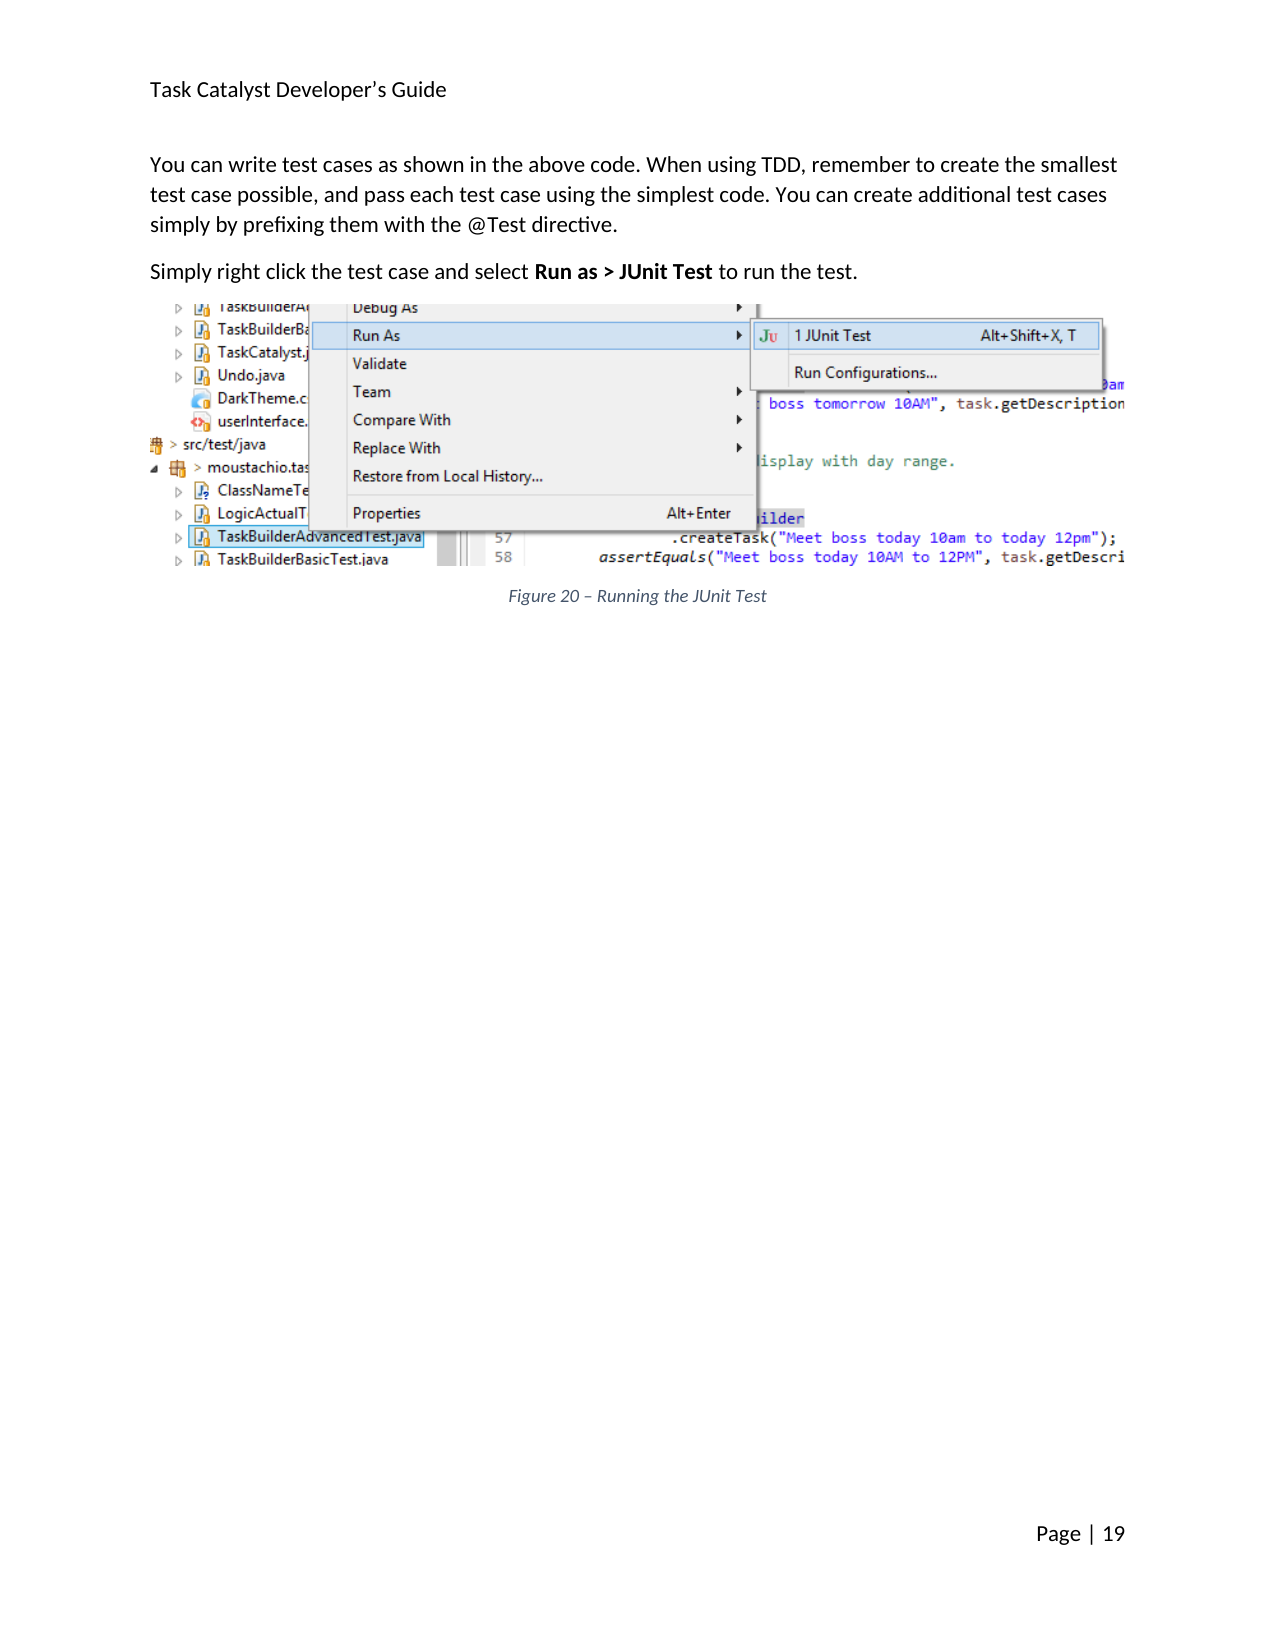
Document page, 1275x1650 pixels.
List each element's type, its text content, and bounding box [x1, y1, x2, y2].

text Simply right click the test case and select Run as > JUnit Test to run the test. [150, 257, 1125, 285]
text You can write test cases as shown in the above code. When using TDD, remember to create the smallest test case possible, and pass each test case using the simplest code. You can create additional test cases simply by prefixing them with the @Test directive. [150, 150, 1125, 238]
text Figure 20 – Running the JUnit Test [150, 584, 1125, 607]
picture [150, 304, 1125, 566]
